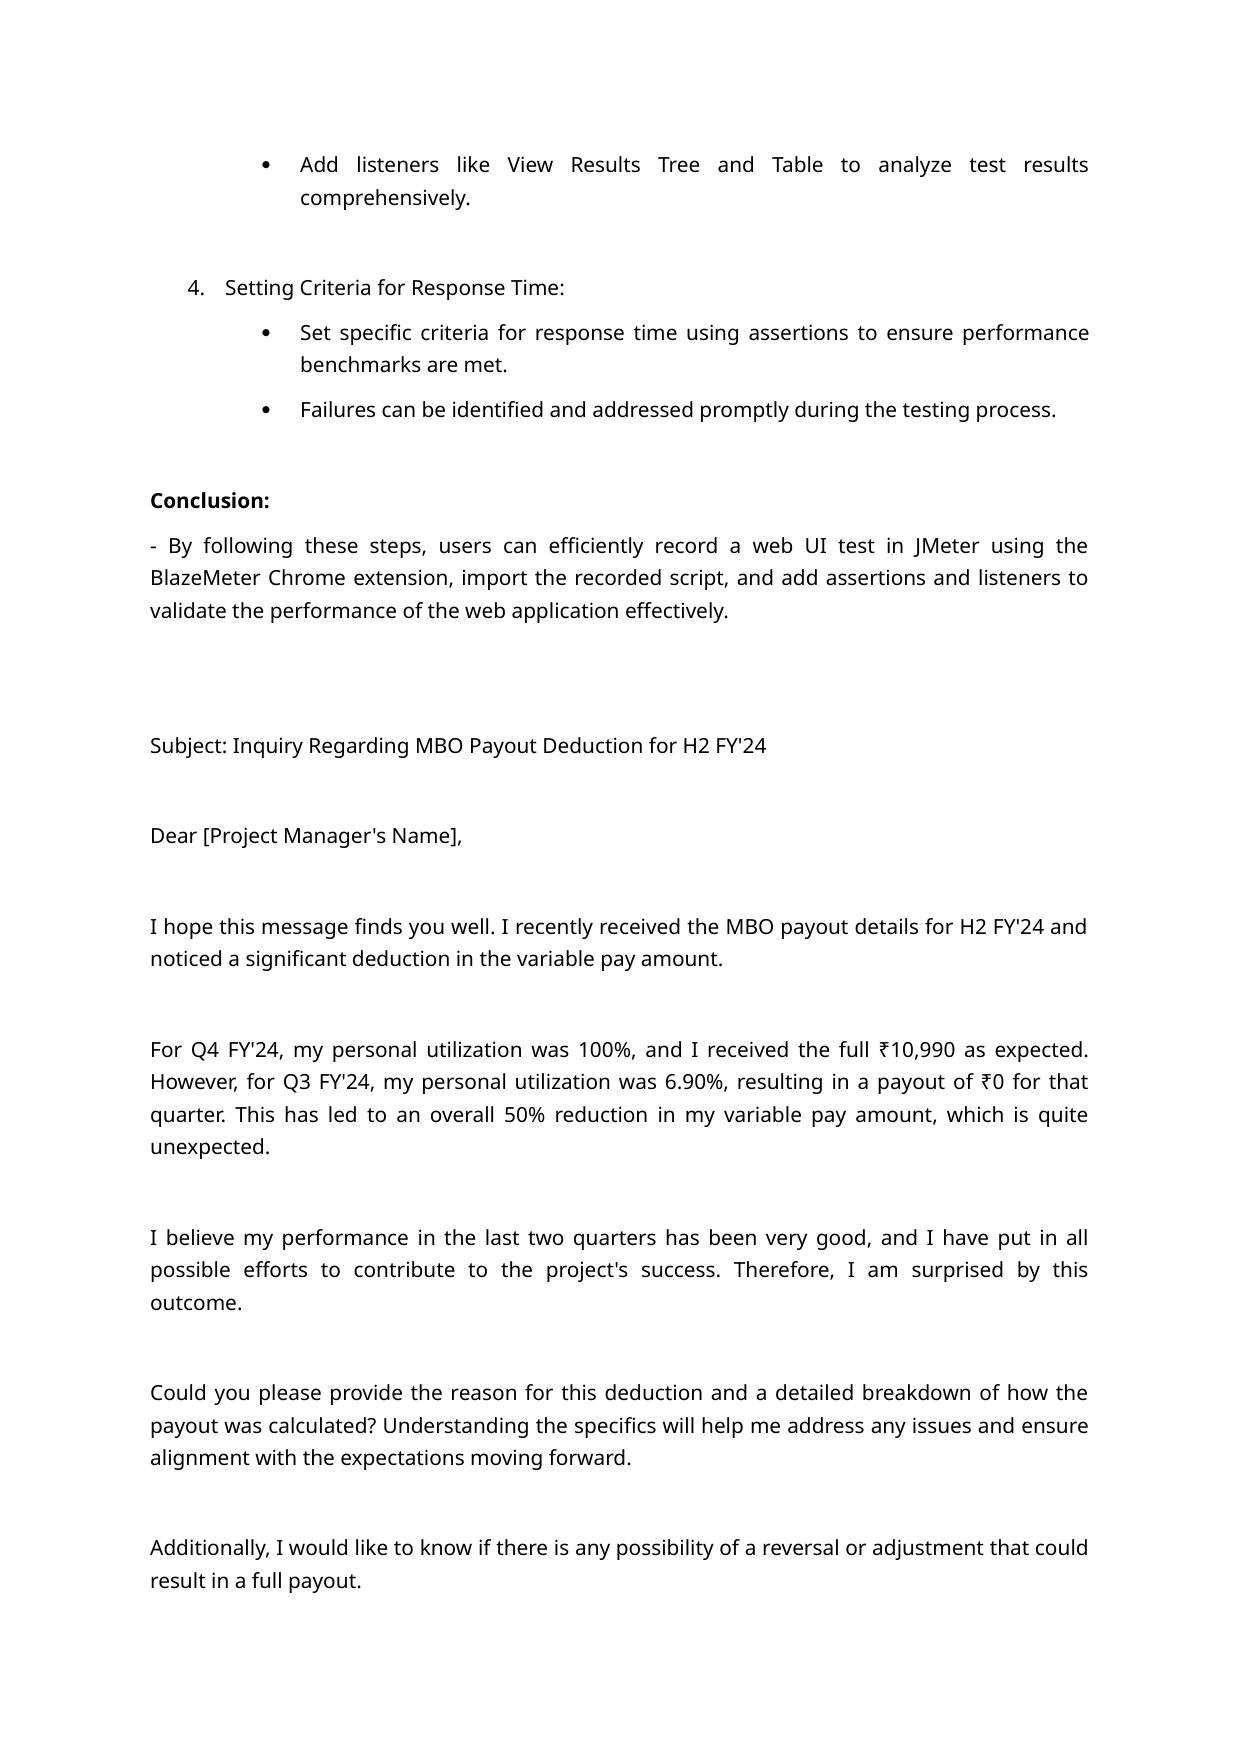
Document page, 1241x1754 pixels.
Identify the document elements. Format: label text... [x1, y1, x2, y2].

text - By following these steps, users can efficiently record a web UI test in JMeter using the BlazeMeter Chrome extension, import the recorded script, and add assertions and listeners to validate the performance of the web application effectively. [150, 531, 1090, 624]
text I believe my performance in the last two quarters has been very good, and I have put in all possible efforts to contribute to the project's success. Therefore, I am surprised by this outcome. [150, 1223, 1090, 1316]
text I hope this message finds you well. I recently received the MBO payout details for H2 FY'24 and noticed a significant deduction in the variable pay amount. [150, 912, 1090, 973]
text Subject: Inquiry Regarding MBO Payout Deduction for H2 FY'24 [150, 731, 1090, 760]
text Conclusion: [150, 486, 1090, 514]
list Add listeners like View Results Tree and Table to analyze test results comprehensively. [262, 150, 1090, 211]
list Failures can be identified and addressed promptly during the testing process. [262, 396, 1090, 424]
text Additionally, I would like to know if there is any possibility of a reversal or adjustment that could result in a full payout. [150, 1533, 1090, 1594]
list Setting Criteria for Response Time: [187, 273, 1090, 301]
list Set specific criteria for response time using assertions to ensure performance benchmarks are met. [262, 318, 1090, 379]
text Could you please provide the reason for this deduction and a detailed breakdown of how the payout was calculated? Understanding the specifics will help me address any issues and ensure alignment with the expectations moving forward. [150, 1378, 1090, 1472]
text For Q4 FY'24, my personal utilization was 100%, and I received the full ₹10,990 as expected. However, for Q3 FY'24, my personal utilization was 6.90%, resulting in a payout of ₹0 for that quarter. This has led to an overall 50% reduction in my variable pay amount, which is quite unexpected. [150, 1035, 1090, 1161]
text Dear [Project Manager's Name], [150, 822, 1090, 850]
